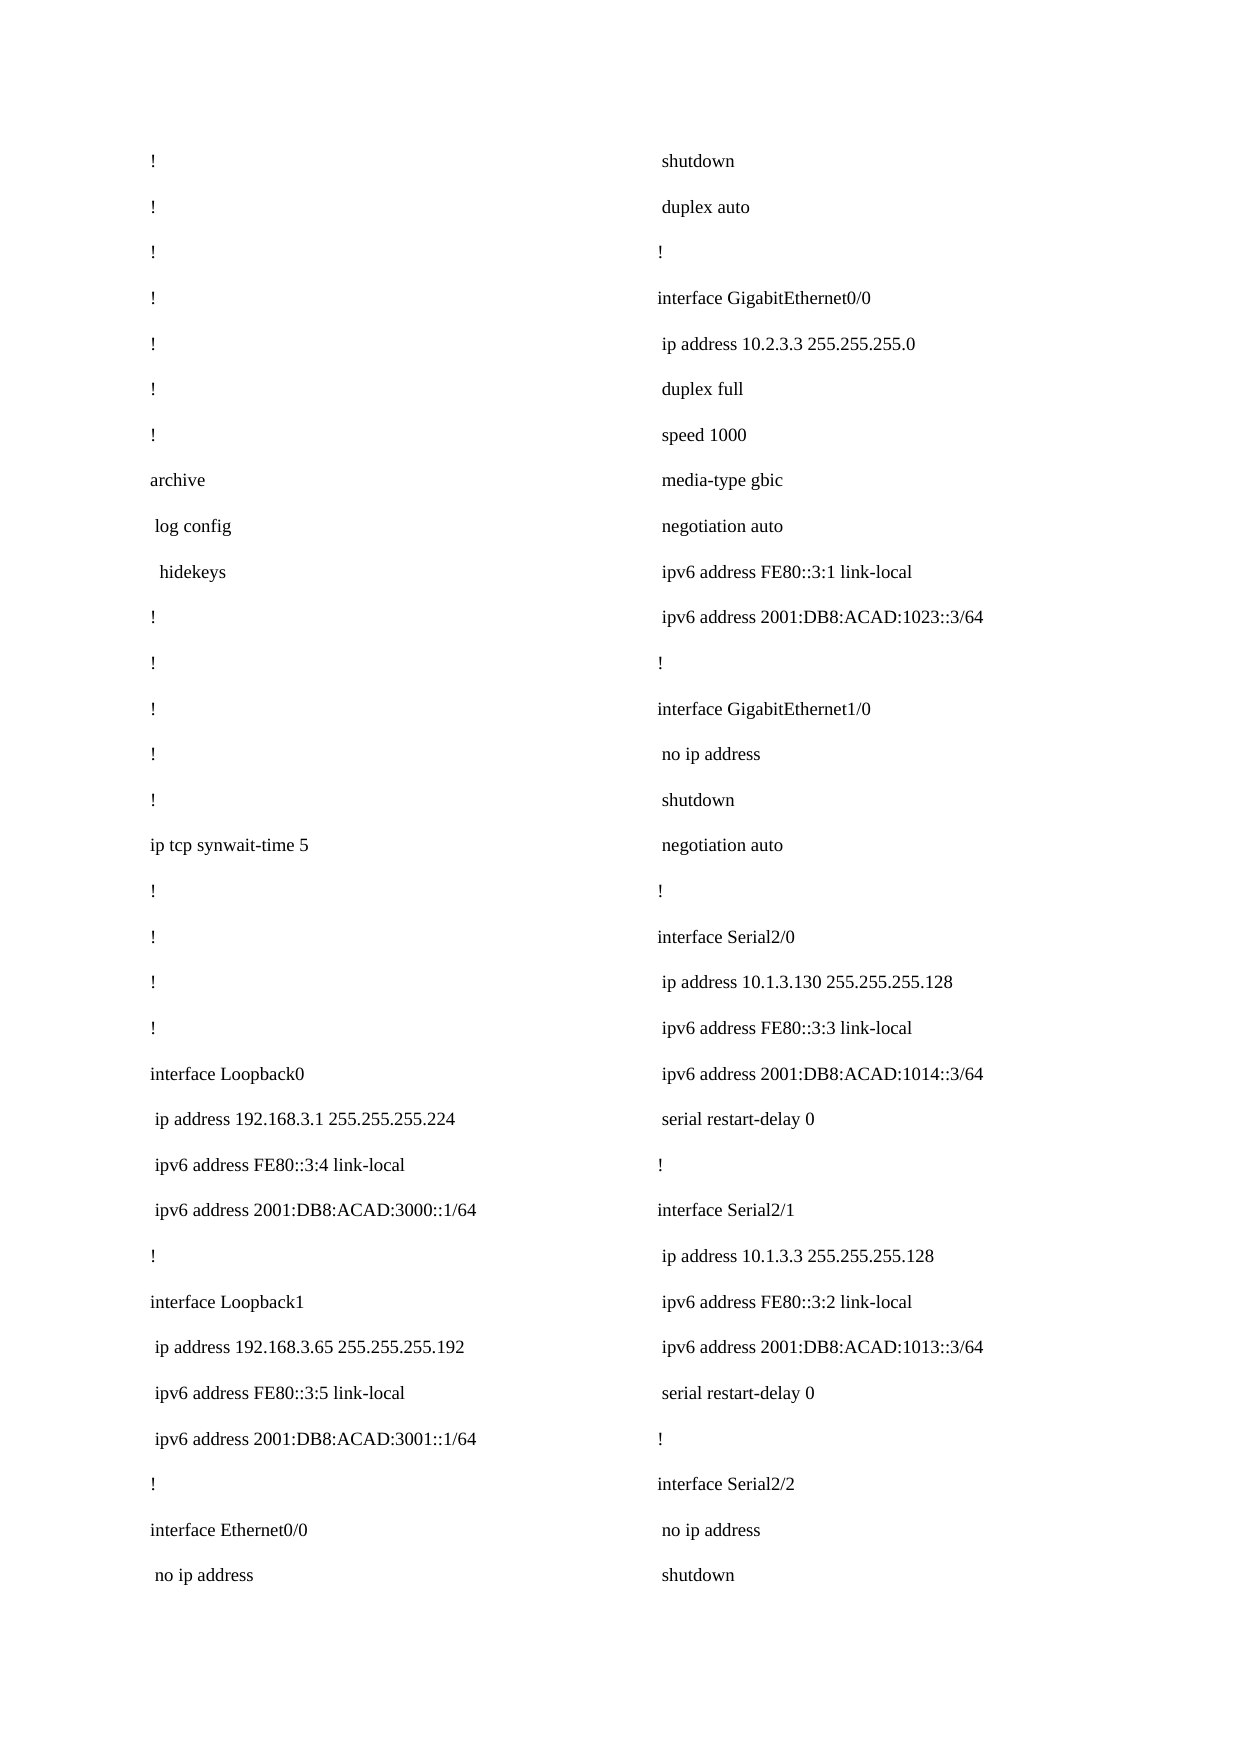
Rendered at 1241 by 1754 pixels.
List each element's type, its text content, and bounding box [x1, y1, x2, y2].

text interface GigabitEthernet1/0 [657, 697, 1090, 719]
text speed 1000 [657, 424, 1090, 445]
text ! [150, 606, 583, 628]
text ! [150, 697, 583, 719]
text ipv6 address FE80::3:4 link-local [150, 1154, 583, 1175]
text ipv6 address FE80::3:5 link-local [150, 1382, 583, 1403]
text ipv6 address 2001:DB8:ACAD:1023::3/64 [657, 606, 1090, 628]
text ip address 10.1.3.3 255.255.255.128 [657, 1245, 1090, 1267]
text ipv6 address 2001:DB8:ACAD:1014::3/64 [657, 1062, 1090, 1084]
text shutdown [657, 789, 1090, 810]
text ! [657, 241, 1090, 263]
text ! [150, 652, 583, 673]
text serial restart-delay 0 [657, 1382, 1090, 1403]
text interface GigabitEthernet0/0 [657, 287, 1090, 308]
text ip address 10.1.3.130 255.255.255.128 [657, 971, 1090, 993]
text ! [150, 971, 583, 993]
text ! [657, 1427, 1090, 1449]
text ! [150, 743, 583, 765]
text ! [150, 880, 583, 902]
text ip address 192.168.3.65 255.255.255.192 [150, 1336, 583, 1358]
text ! [150, 1017, 583, 1038]
text shutdown [657, 1564, 1090, 1586]
text ! [657, 652, 1090, 673]
text ! [657, 1154, 1090, 1175]
text interface Loopback1 [150, 1291, 583, 1312]
text ! [150, 926, 583, 947]
text ! [150, 378, 583, 400]
text duplex full [657, 378, 1090, 400]
text no ip address [657, 1519, 1090, 1540]
text ipv6 address FE80::3:1 link-local [657, 561, 1090, 582]
text serial restart-delay 0 [657, 1108, 1090, 1130]
text ! [150, 332, 583, 354]
text no ip address [657, 743, 1090, 765]
text interface Ethernet0/0 [150, 1519, 583, 1540]
text ipv6 address 2001:DB8:ACAD:3000::1/64 [150, 1199, 583, 1221]
text ip tcp synwait-time 5 [150, 834, 583, 856]
text archive [150, 469, 583, 491]
text log config [150, 515, 583, 537]
text ipv6 address 2001:DB8:ACAD:1013::3/64 [657, 1336, 1090, 1358]
text ! [150, 424, 583, 445]
text ! [150, 1473, 583, 1495]
text ip address 10.2.3.3 255.255.255.0 [657, 332, 1090, 354]
text ! [657, 880, 1090, 902]
text interface Serial2/0 [657, 926, 1090, 947]
text ipv6 address FE80::3:3 link-local [657, 1017, 1090, 1038]
text ip address 192.168.3.1 255.255.255.224 [150, 1108, 583, 1130]
text shutdown [657, 150, 1090, 172]
text ! [150, 1245, 583, 1267]
text negotiation auto [657, 834, 1090, 856]
text ! [150, 150, 583, 172]
text no ip address [150, 1564, 583, 1586]
text hidekeys [150, 561, 583, 582]
text negotiation auto [657, 515, 1090, 537]
text duplex auto [657, 196, 1090, 217]
text interface Serial2/1 [657, 1199, 1090, 1221]
text ! [150, 196, 583, 217]
text ! [150, 789, 583, 810]
text media-type gbic [657, 469, 1090, 491]
text ipv6 address 2001:DB8:ACAD:3001::1/64 [150, 1427, 583, 1449]
text ipv6 address FE80::3:2 link-local [657, 1291, 1090, 1312]
text interface Loopback0 [150, 1062, 583, 1084]
text ! [150, 287, 583, 308]
text ! [150, 241, 583, 263]
text interface Serial2/2 [657, 1473, 1090, 1495]
